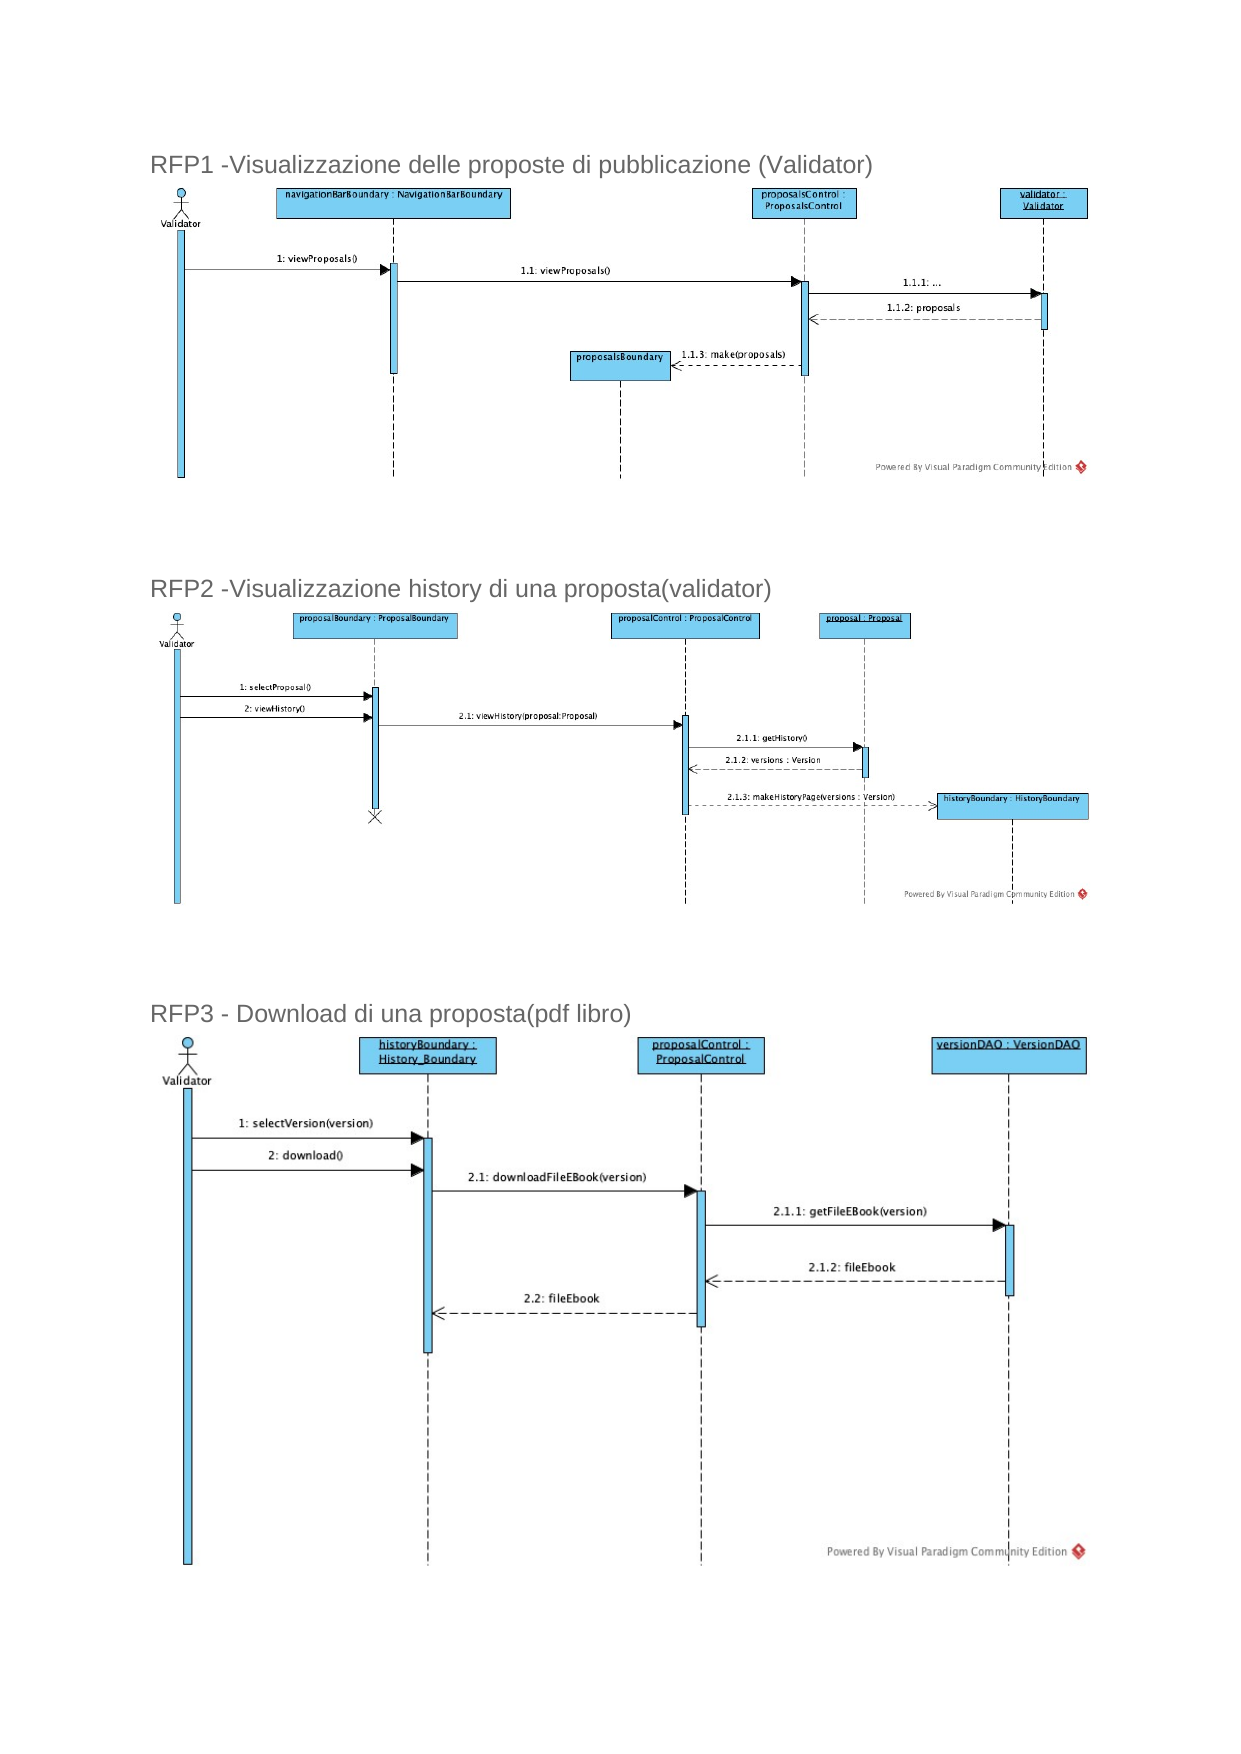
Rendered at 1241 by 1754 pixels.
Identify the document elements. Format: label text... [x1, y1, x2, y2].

picture [150, 1035, 1091, 1569]
subtitle RFP3 - Download di una proposta(pdf libro) [150, 998, 1090, 1027]
subtitle RFP1 -Visualizzazione delle proposte di pubblicazione (Validator) [150, 150, 1090, 179]
subtitle RFP2 -Visualizzazione history di una proposta(validator) [150, 574, 1090, 603]
picture [150, 187, 1091, 481]
picture [150, 611, 1091, 906]
